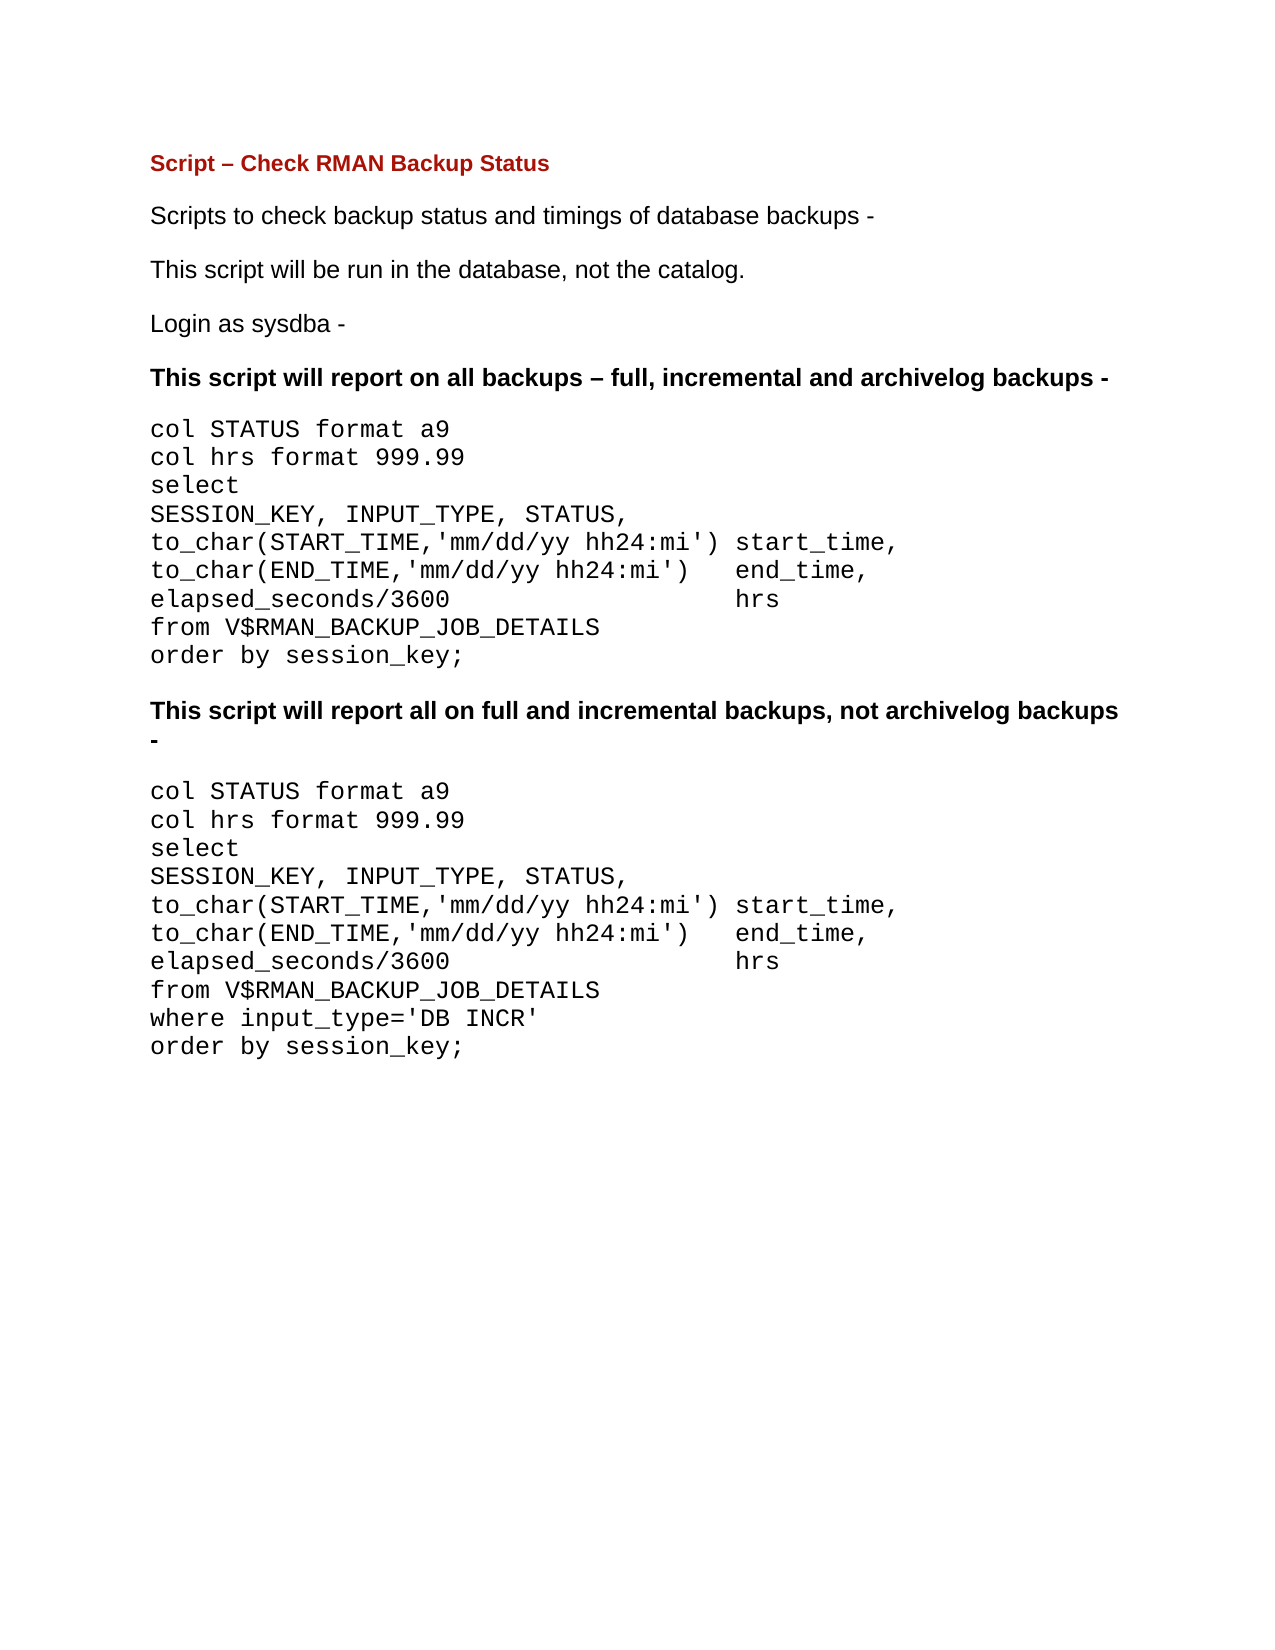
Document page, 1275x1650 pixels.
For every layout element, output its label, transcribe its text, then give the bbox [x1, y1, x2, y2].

text elapsed_seconds/3600 hrs [150, 949, 1125, 977]
text elapsed_seconds/3600 hrs [150, 586, 1125, 615]
text to_char(END_TIME,'mm/dd/yy hh24:mi') end_time, [150, 921, 1125, 949]
text This script will be run in the database, not the catalog. [150, 255, 1125, 284]
text where input_type='DB INCR' [150, 1006, 1125, 1034]
text order by session_key; [150, 1034, 1125, 1062]
text This script will report on all backups – full, incremental and archivelog backups - [150, 363, 1125, 391]
text select [150, 836, 1125, 864]
text Scripts to check backup status and timings of database backups - [150, 201, 1125, 230]
text col hrs format 999.99 [150, 807, 1125, 836]
text order by session_key; [150, 643, 1125, 671]
text col STATUS format a9 [150, 416, 1125, 445]
text to_char(END_TIME,'mm/dd/yy hh24:mi') end_time, [150, 558, 1125, 586]
text col hrs format 999.99 [150, 445, 1125, 473]
text col STATUS format a9 [150, 779, 1125, 807]
text select [150, 473, 1125, 501]
text to_char(START_TIME,'mm/dd/yy hh24:mi') start_time, [150, 530, 1125, 558]
text Script – Check RMAN Backup Status [150, 150, 1125, 176]
text from V$RMAN_BACKUP_JOB_DETAILS [150, 615, 1125, 643]
text Login as sysdba - [150, 309, 1125, 338]
text This script will report all on full and incremental backups, not archivelog backups - [150, 696, 1125, 754]
text SESSION_KEY, INPUT_TYPE, STATUS, [150, 501, 1125, 530]
text to_char(START_TIME,'mm/dd/yy hh24:mi') start_time, [150, 892, 1125, 921]
text SESSION_KEY, INPUT_TYPE, STATUS, [150, 864, 1125, 892]
text from V$RMAN_BACKUP_JOB_DETAILS [150, 977, 1125, 1006]
